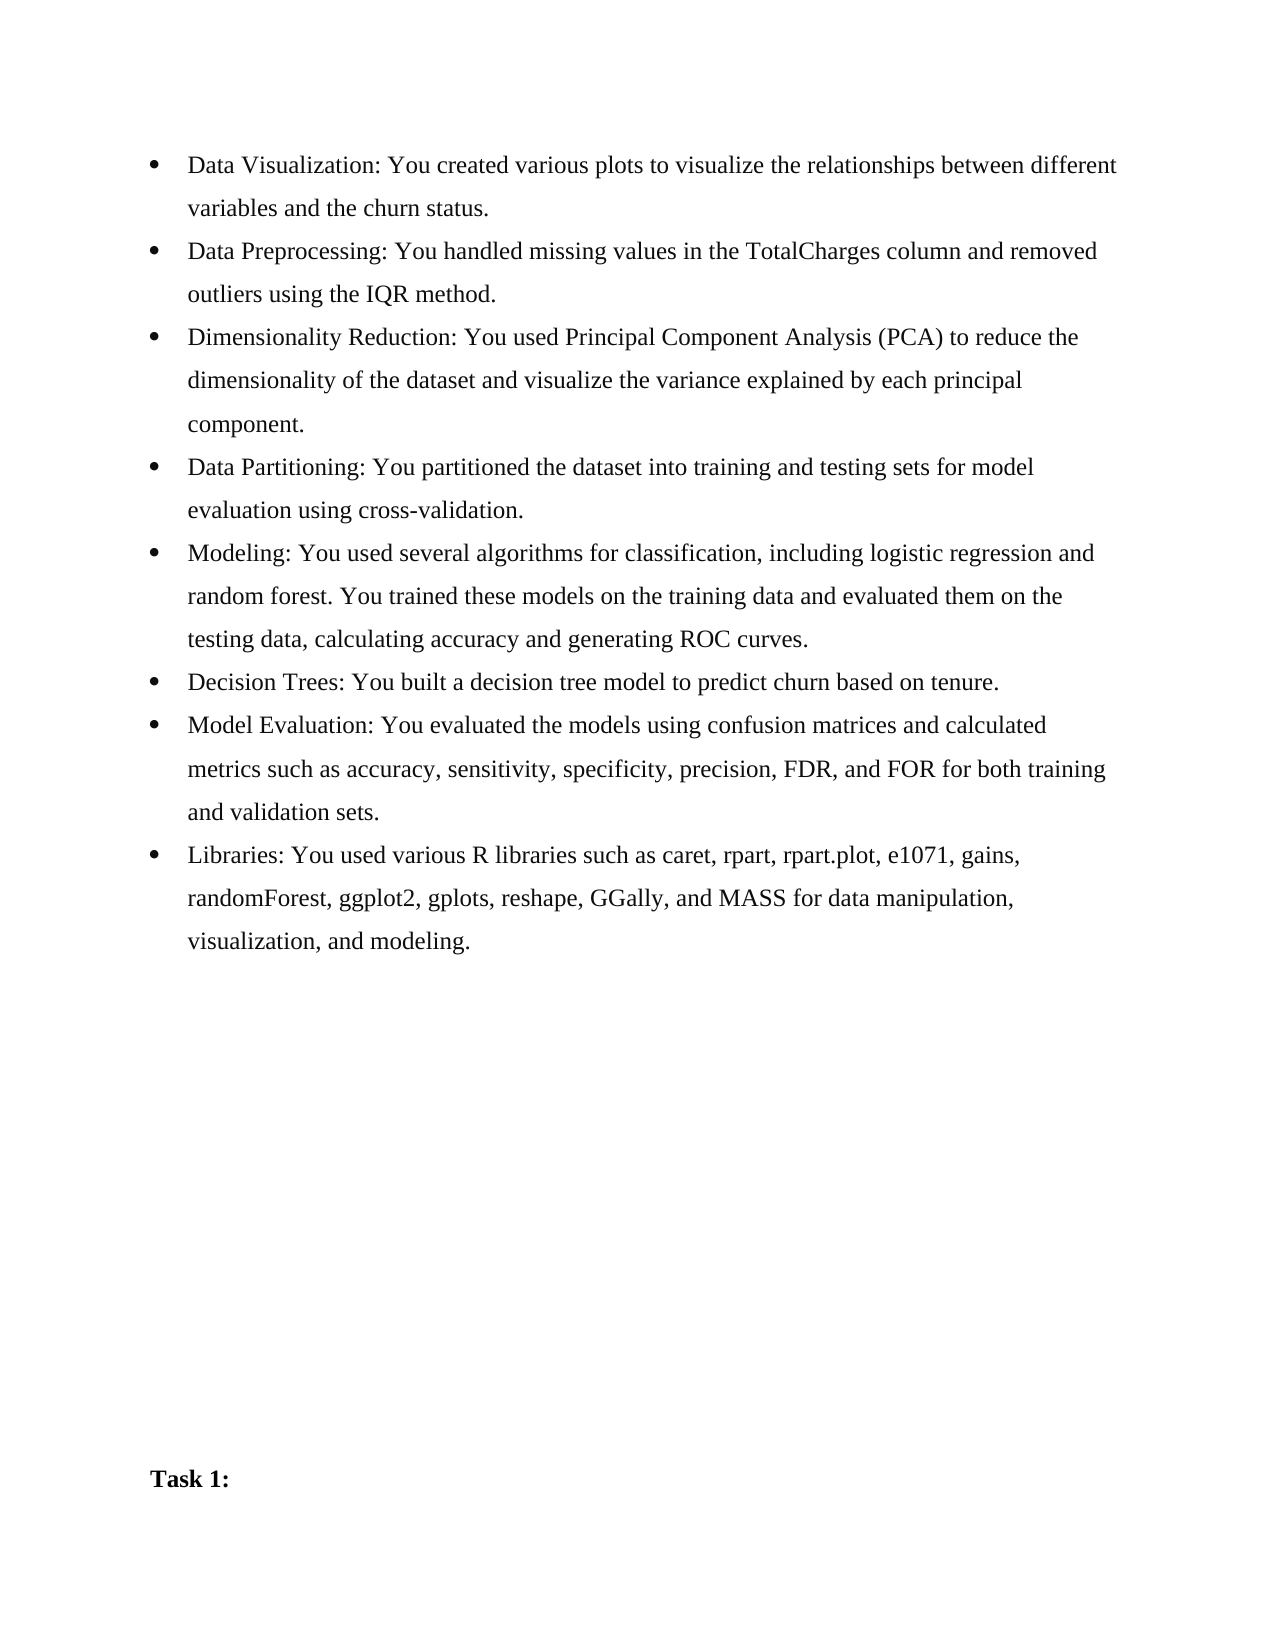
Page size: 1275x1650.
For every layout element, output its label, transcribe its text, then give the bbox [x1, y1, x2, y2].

list Libraries: You used various R libraries such as caret, rpart, rpart.plot, e1071, gains, randomForest, ggplot2, gplots, reshape, GGally, and MASS for data manipulation, visualization, and modeling. [150, 840, 1125, 955]
list Data Partitioning: You partitioned the dataset into training and testing sets for model evaluation using cross-validation. [150, 452, 1125, 524]
list Decision Trees: You built a decision tree model to predict churn based on tenure. [150, 667, 1125, 696]
list Data Visualization: You created various plots to visualize the relationships between different variables and the churn status. [150, 150, 1125, 222]
list Model Evaluation: You evaluated the models using confusion matrices and calculated metrics such as accuracy, sensitivity, specificity, precision, FDR, and FOR for both training and validation sets. [150, 711, 1125, 826]
list Modeling: You used several algorithms for classification, including logistic regression and random forest. You trained these models on the training data and evaluated them on the testing data, calculating accuracy and generating ROC curves. [150, 538, 1125, 653]
list Data Preprocessing: You handled missing values in the TotalCharges column and removed outliers using the IQR method. [150, 236, 1125, 308]
list Dimensionality Reduction: You used Principal Component Analysis (PCA) to reduce the dimensionality of the dataset and visualize the variance explained by each principal component. [150, 322, 1125, 437]
text Task 1: [150, 1464, 1125, 1493]
